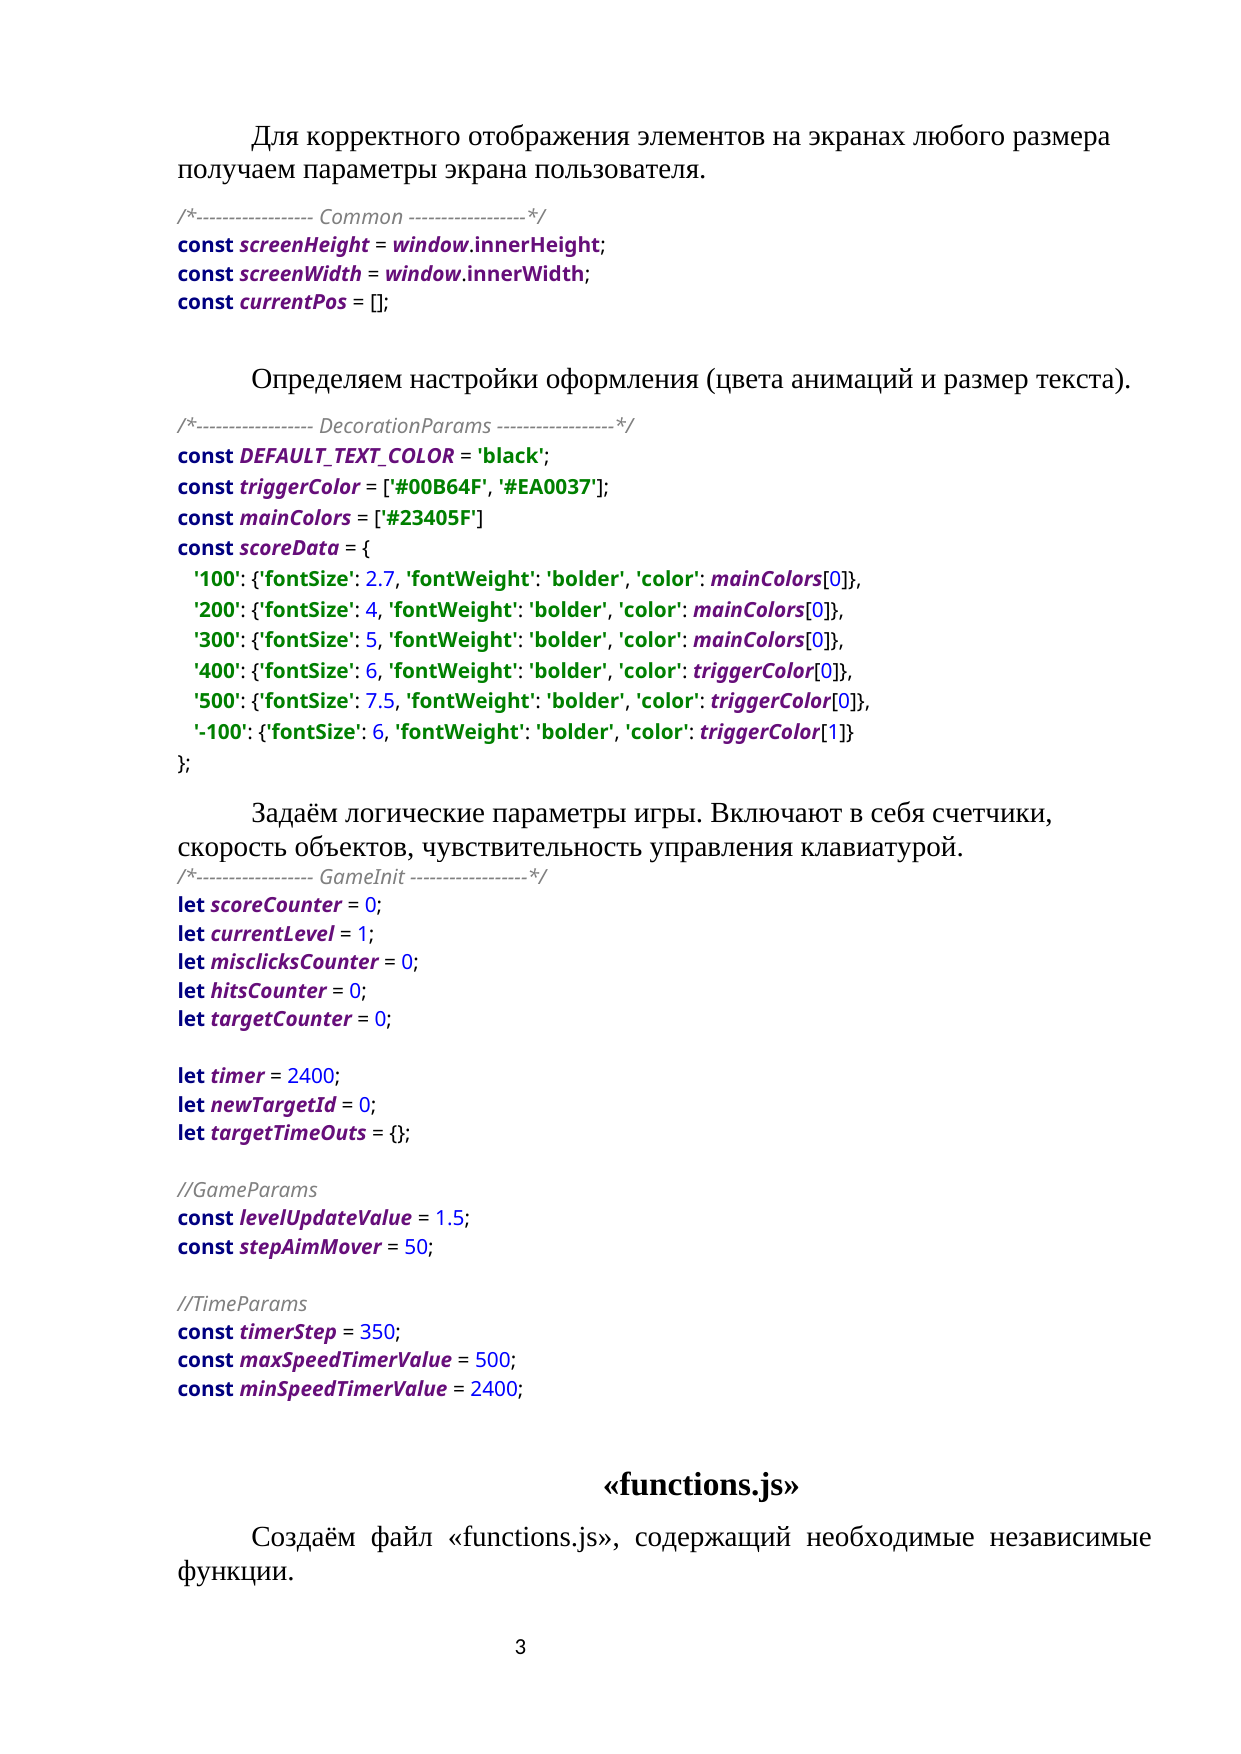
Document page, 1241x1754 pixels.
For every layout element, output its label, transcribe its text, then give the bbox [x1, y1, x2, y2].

list /*------------------ Common ------------------*/ const screenHeight = window.innerHeight; const screenWidth = window.innerWidth; const currentPos = []; [251, 202, 1152, 344]
list Задаём логические параметры игры. Включают в себя счетчики, скорость объектов, чувствительность управления клавиатурой. /*------------------ GameInit ------------------*/ let scoreCounter = 0; let currentLevel = 1; let misclicksCounter = 0; let hitsCounter = 0; let targetCounter = 0; let timer = 2400; let newTargetId = 0; let targetTimeOuts = {}; //GameParams const levelUpdateValue = 1.5; const stepAimMover = 50; //TimeParams const timerStep = 350; const maxSpeedTimerValue = 500; const minSpeedTimerValue = 2400; [177, 795, 1152, 1402]
list Создаём файл «functions.js», содержащий необходимые независимые функции. [177, 1519, 1152, 1586]
list Для корректного отображения элементов на экранах любого размера получаем параметры экрана пользователя. [177, 118, 1152, 185]
list «functions.js» [177, 1464, 1152, 1503]
text /*------------------ DecorationParams ------------------*/ const DEFAULT_TEXT_COLOR = 'black'; const triggerColor = ['#00B64F', '#EA0037']; const mainColors = ['#23405F'] const scoreData = { '100': {'fontSize': 2.7, 'fontWeight': 'bolder', 'color': mainColors[0]}, '200': {'fontSize': 4, 'fontWeight': 'bolder', 'color': mainColors[0]}, '300': {'fontSize': 5, 'fontWeight': 'bolder', 'color': mainColors[0]}, '400': {'fontSize': 6, 'fontWeight': 'bolder', 'color': triggerColor[0]}, '500': {'fontSize': 7.5, 'fontWeight': 'bolder', 'color': triggerColor[0]}, '-100': {'fontSize': 6, 'fontWeight': 'bolder', 'color': triggerColor[1]} }; [177, 411, 1152, 776]
list Определяем настройки оформления (цвета анимаций и размер текста). [177, 361, 1152, 394]
